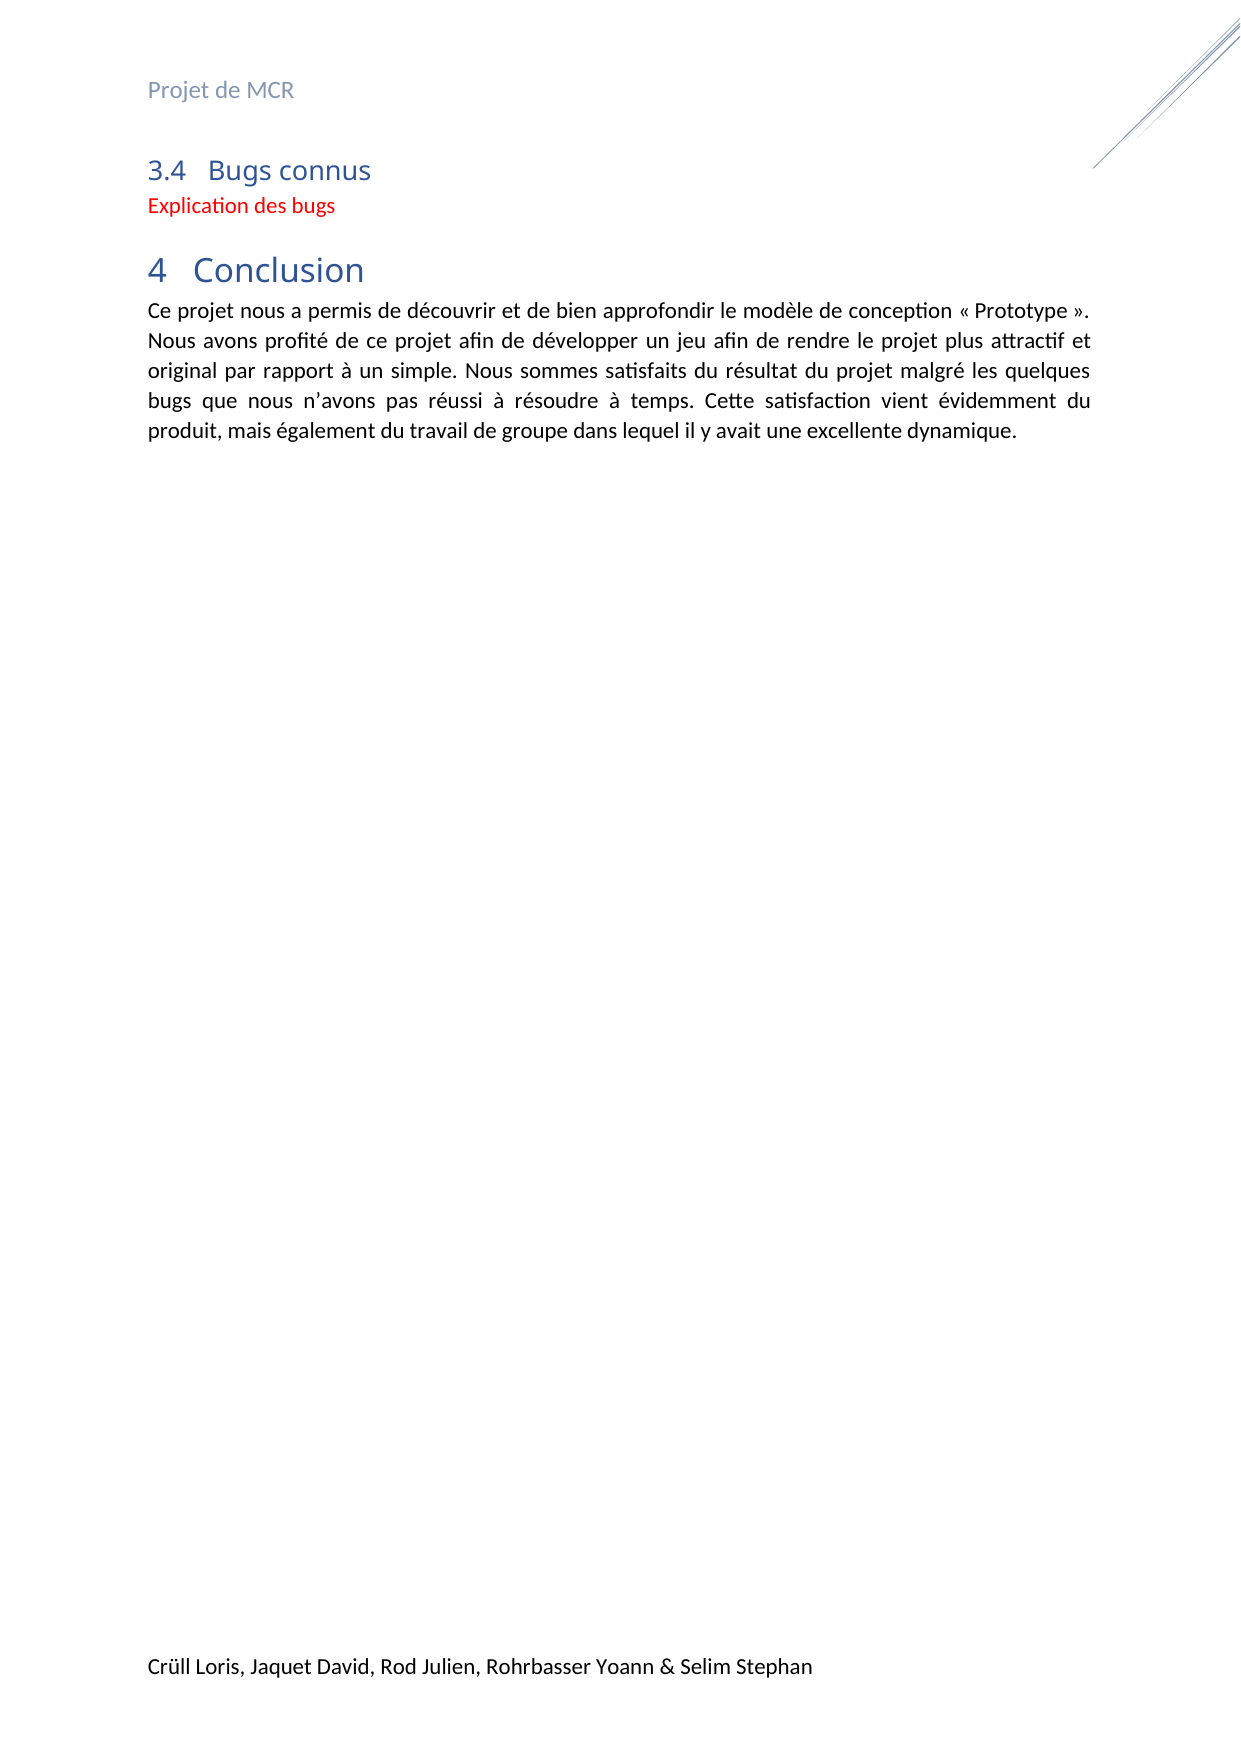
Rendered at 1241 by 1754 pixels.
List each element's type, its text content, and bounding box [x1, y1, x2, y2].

subtitle Conclusion [148, 247, 1093, 292]
subtitle Bugs connus [148, 152, 1093, 189]
text Ce projet nous a permis de découvrir et de bien approfondir le modèle de conception « Prototype ». Nous avons profité de ce projet afin de développer un jeu afin de rendre le projet plus attractif et original par rapport à un simple. Nous sommes satisfaits du résultat du projet malgré les quelques bugs que nous n’avons pas réussi à résoudre à temps. Cette satisfaction vient évidemment du produit, mais également du travail de groupe dans lequel il y avait une excellente dynamique. [148, 296, 1093, 444]
text Explication des bugs [148, 192, 1093, 219]
